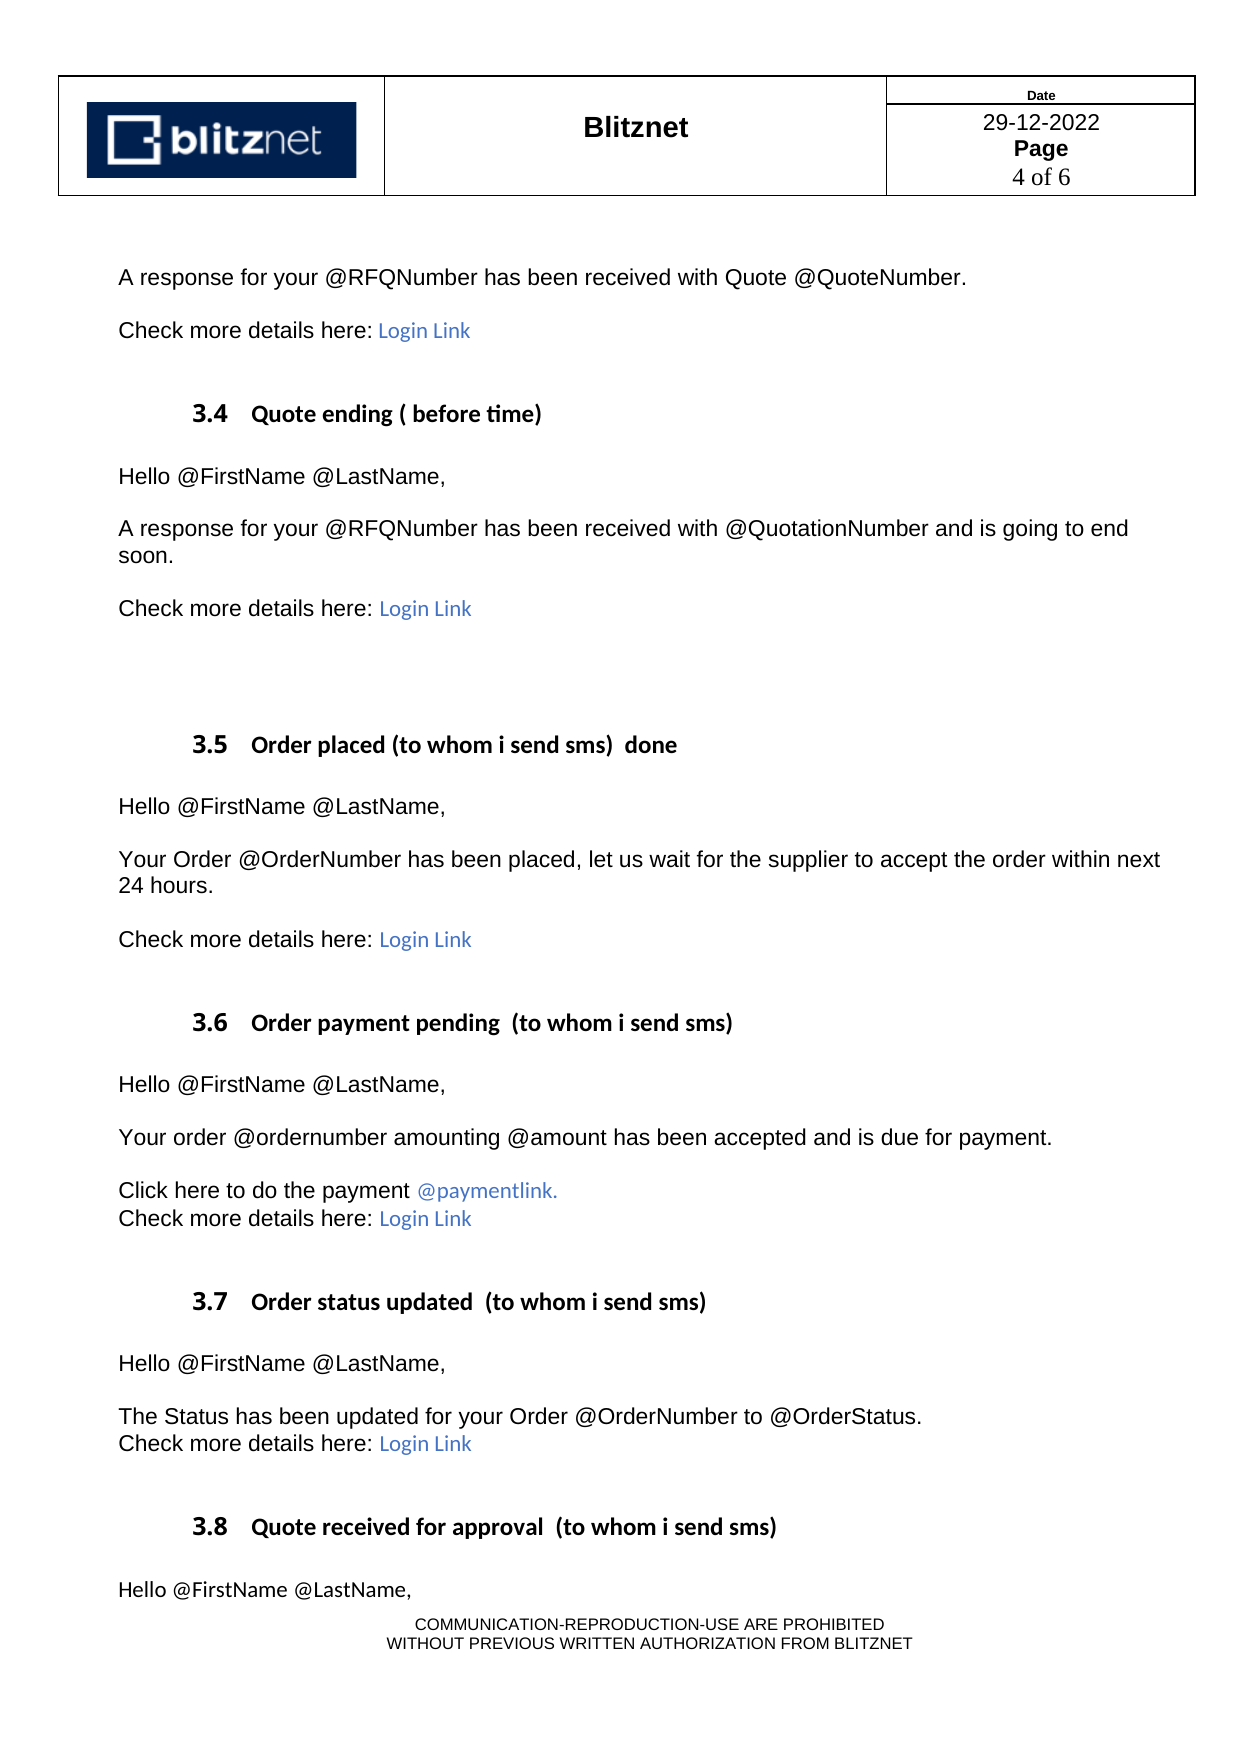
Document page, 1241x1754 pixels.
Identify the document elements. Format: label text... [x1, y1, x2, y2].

subtitle Quote ending ( before time) [192, 396, 1181, 430]
picture [86, 102, 357, 178]
text Your Order @OrderNumber has been placed, let us wait for the supplier to accept the order within next 24 hours. [118, 846, 1181, 898]
text Check more details here: Login Link [118, 925, 1181, 953]
subtitle Order placed (to whom i send sms) done [192, 726, 1181, 761]
text Check more details here: Login Link [118, 1429, 1181, 1457]
text Check more details here: Login Link [118, 594, 1181, 622]
text Click here to do the payment @paymentlink. [118, 1176, 1181, 1204]
text Your order @ordernumber amounting @amount has been accepted and is due for payment. [118, 1124, 1181, 1150]
text The Status has been updated for your Order @OrderNumber to @OrderStatus. [118, 1403, 1181, 1429]
text Hello @FirstName @LastName, [118, 1071, 1181, 1097]
text Hello @FirstName @LastName, [118, 463, 1181, 489]
subtitle Order payment pending (to whom i send sms) [192, 1004, 1181, 1038]
text Hello @FirstName @LastName, [118, 793, 1181, 819]
subtitle Quote received for approval (to whom i send sms) [192, 1509, 1181, 1543]
text Check more details here: Login Link [118, 1204, 1181, 1232]
text Check more details here: Login Link [118, 317, 1181, 344]
text Hello @FirstName @LastName, [118, 1576, 1181, 1603]
text A response for your @RFQNumber has been received with @QuotationNumber and is going to end soon. [118, 515, 1181, 568]
text A response for your @RFQNumber has been received with Quote @QuoteNumber. [118, 264, 1181, 290]
text Hello @FirstName @LastName, [118, 1350, 1181, 1377]
subtitle Order status updated (to whom i send sms) [192, 1284, 1181, 1318]
